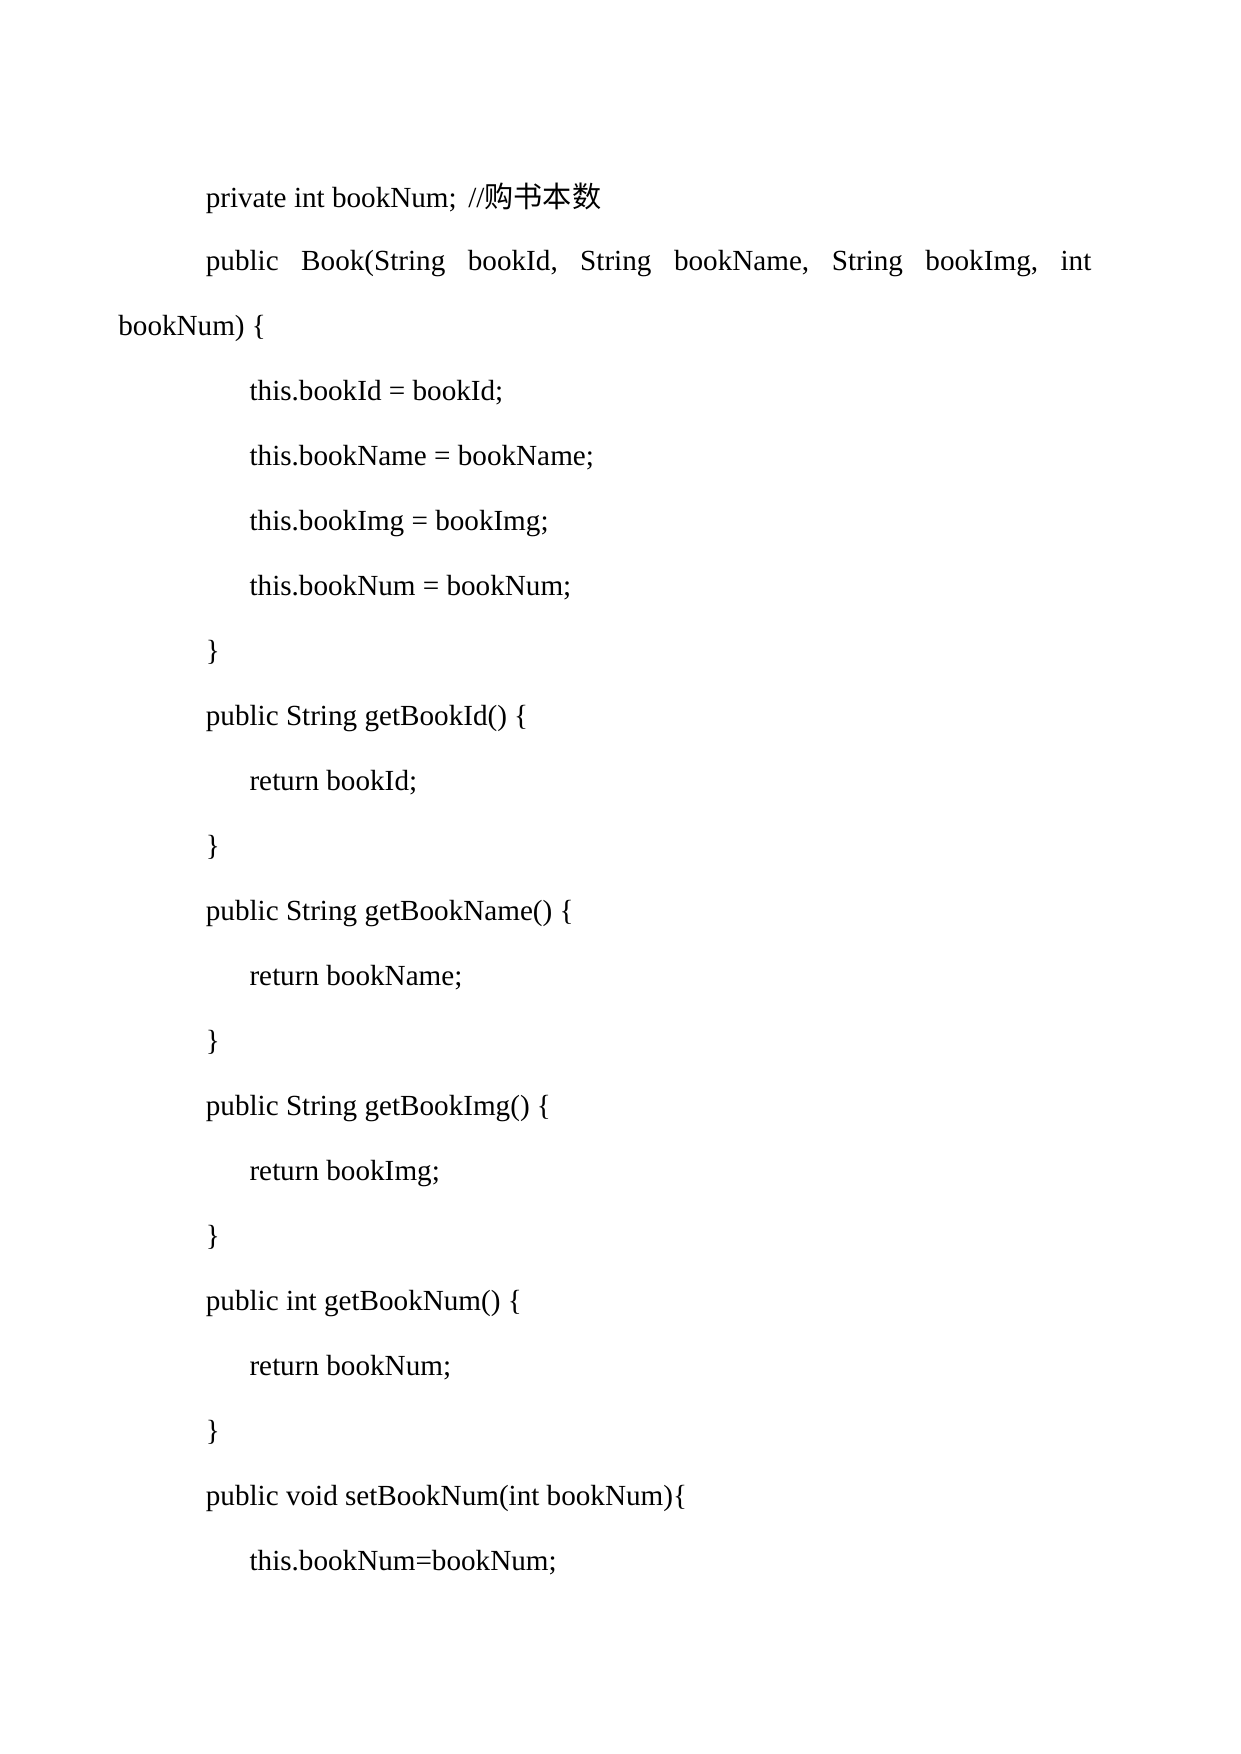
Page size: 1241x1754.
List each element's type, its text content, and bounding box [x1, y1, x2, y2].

list return bookImg; [118, 1137, 1093, 1202]
list return bookId; [118, 747, 1093, 812]
list public String getBookImg() { [118, 1072, 1093, 1137]
list } [118, 1202, 1093, 1267]
list } [118, 812, 1093, 877]
list return bookName; [118, 942, 1093, 1007]
list public void setBookNum(int bookNum){ [118, 1462, 1093, 1527]
list this.bookImg = bookImg; [118, 487, 1093, 552]
list this.bookNum=bookNum; [118, 1527, 1093, 1592]
list private int bookNum; //购书本数 [118, 162, 1093, 227]
list public String getBookId() { [118, 682, 1093, 747]
list this.bookNum = bookNum; [118, 552, 1093, 617]
list public Book(String bookId, String bookName, String bookImg, int bookNum) { [118, 227, 1093, 357]
list this.bookName = bookName; [118, 422, 1093, 487]
list public String getBookName() { [118, 877, 1093, 942]
list return bookNum; [118, 1332, 1093, 1397]
list } [118, 617, 1093, 682]
list } [118, 1007, 1093, 1072]
list this.bookId = bookId; [118, 357, 1093, 422]
list public int getBookNum() { [118, 1267, 1093, 1332]
list } [118, 1397, 1093, 1462]
